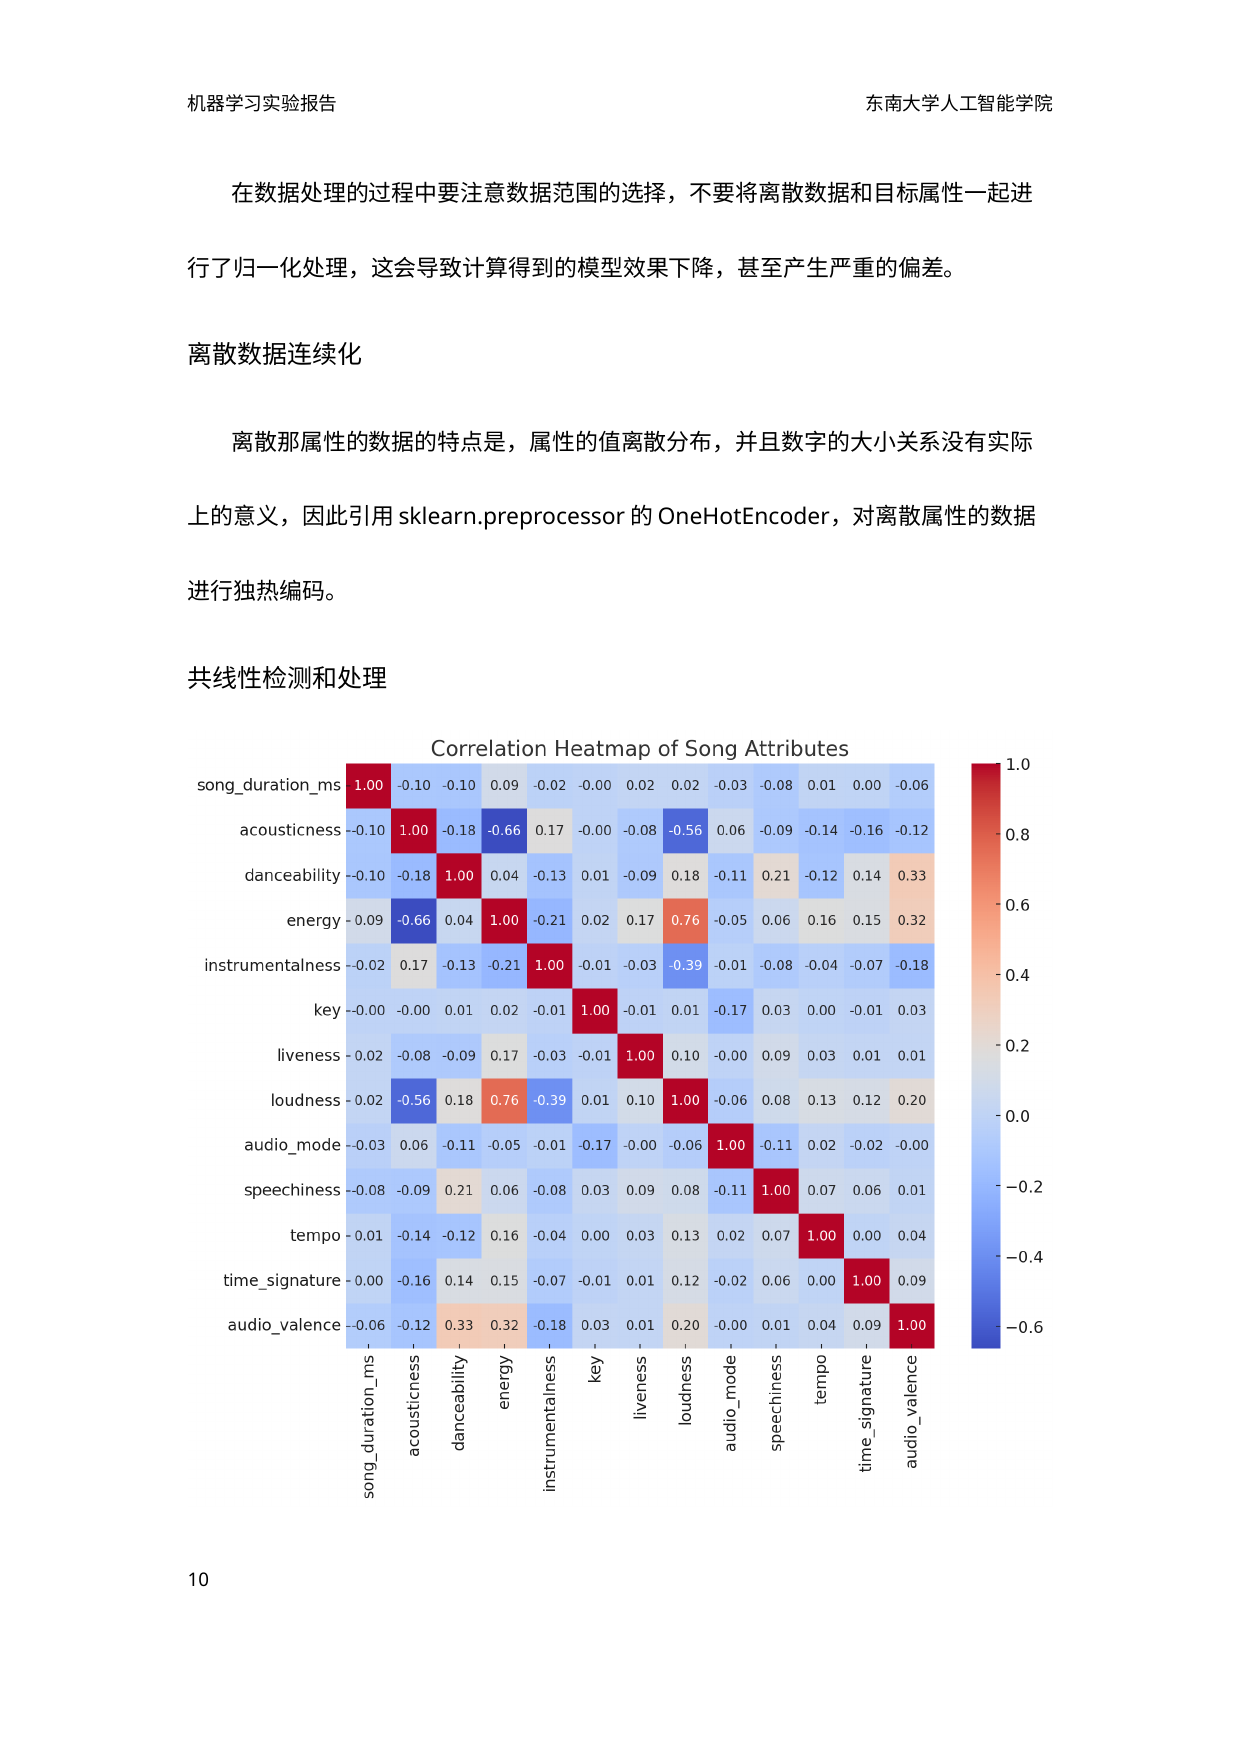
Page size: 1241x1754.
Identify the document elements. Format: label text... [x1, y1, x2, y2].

picture [187, 730, 1053, 1507]
text 离散数据连续化 [187, 321, 1053, 386]
text 离散那属性的数据的特点是，属性的值离散分布，并且数字的大小关系没有实际上的意义，因此引用sklearn.preprocessor的OneHotEncoder，对离散属性的数据进行独热编码。 [187, 408, 1053, 622]
text 在数据处理的过程中要注意数据范围的选择，不要将离散数据和目标属性一起进行了归一化处理，这会导致计算得到的模型效果下降，甚至产生严重的偏差。 [187, 159, 1053, 299]
text 共线性检测和处理 [187, 644, 1053, 709]
